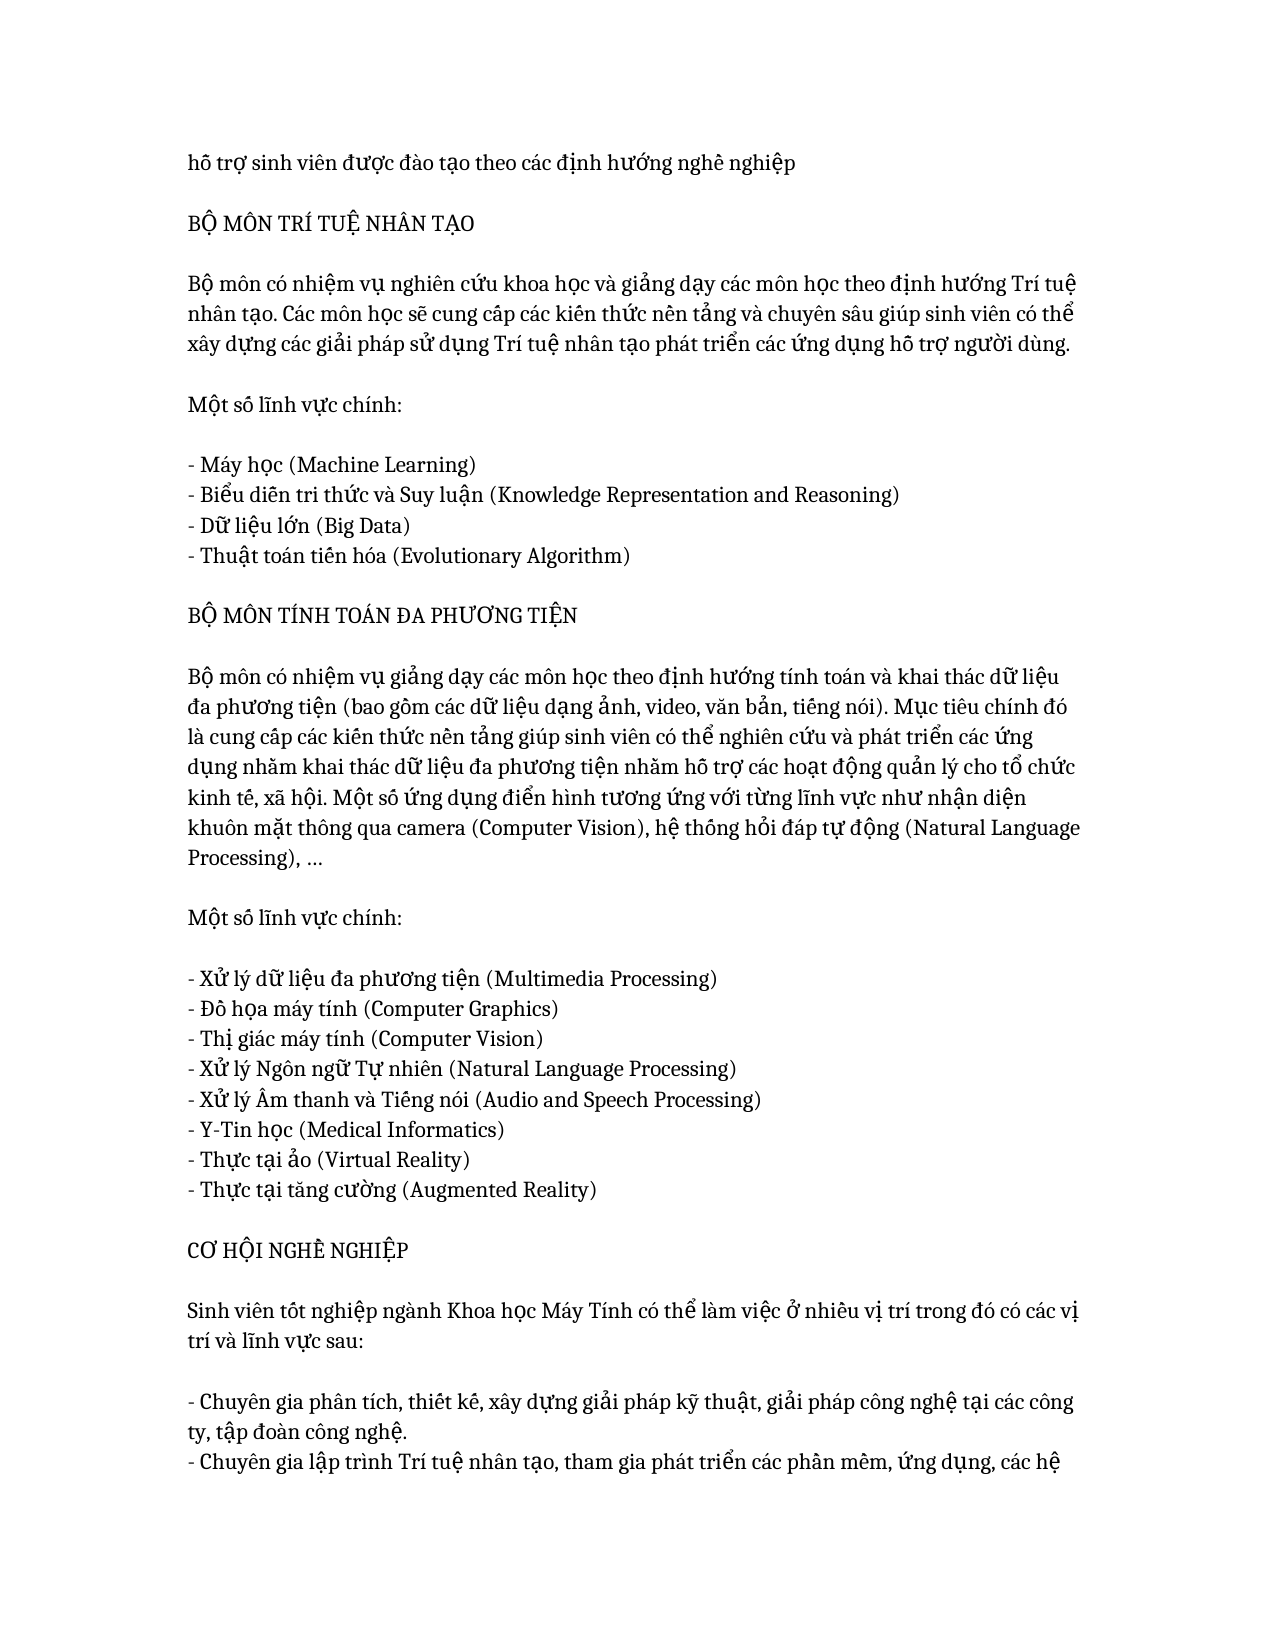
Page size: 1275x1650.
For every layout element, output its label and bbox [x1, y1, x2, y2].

text [187, 150, 1087, 1475]
